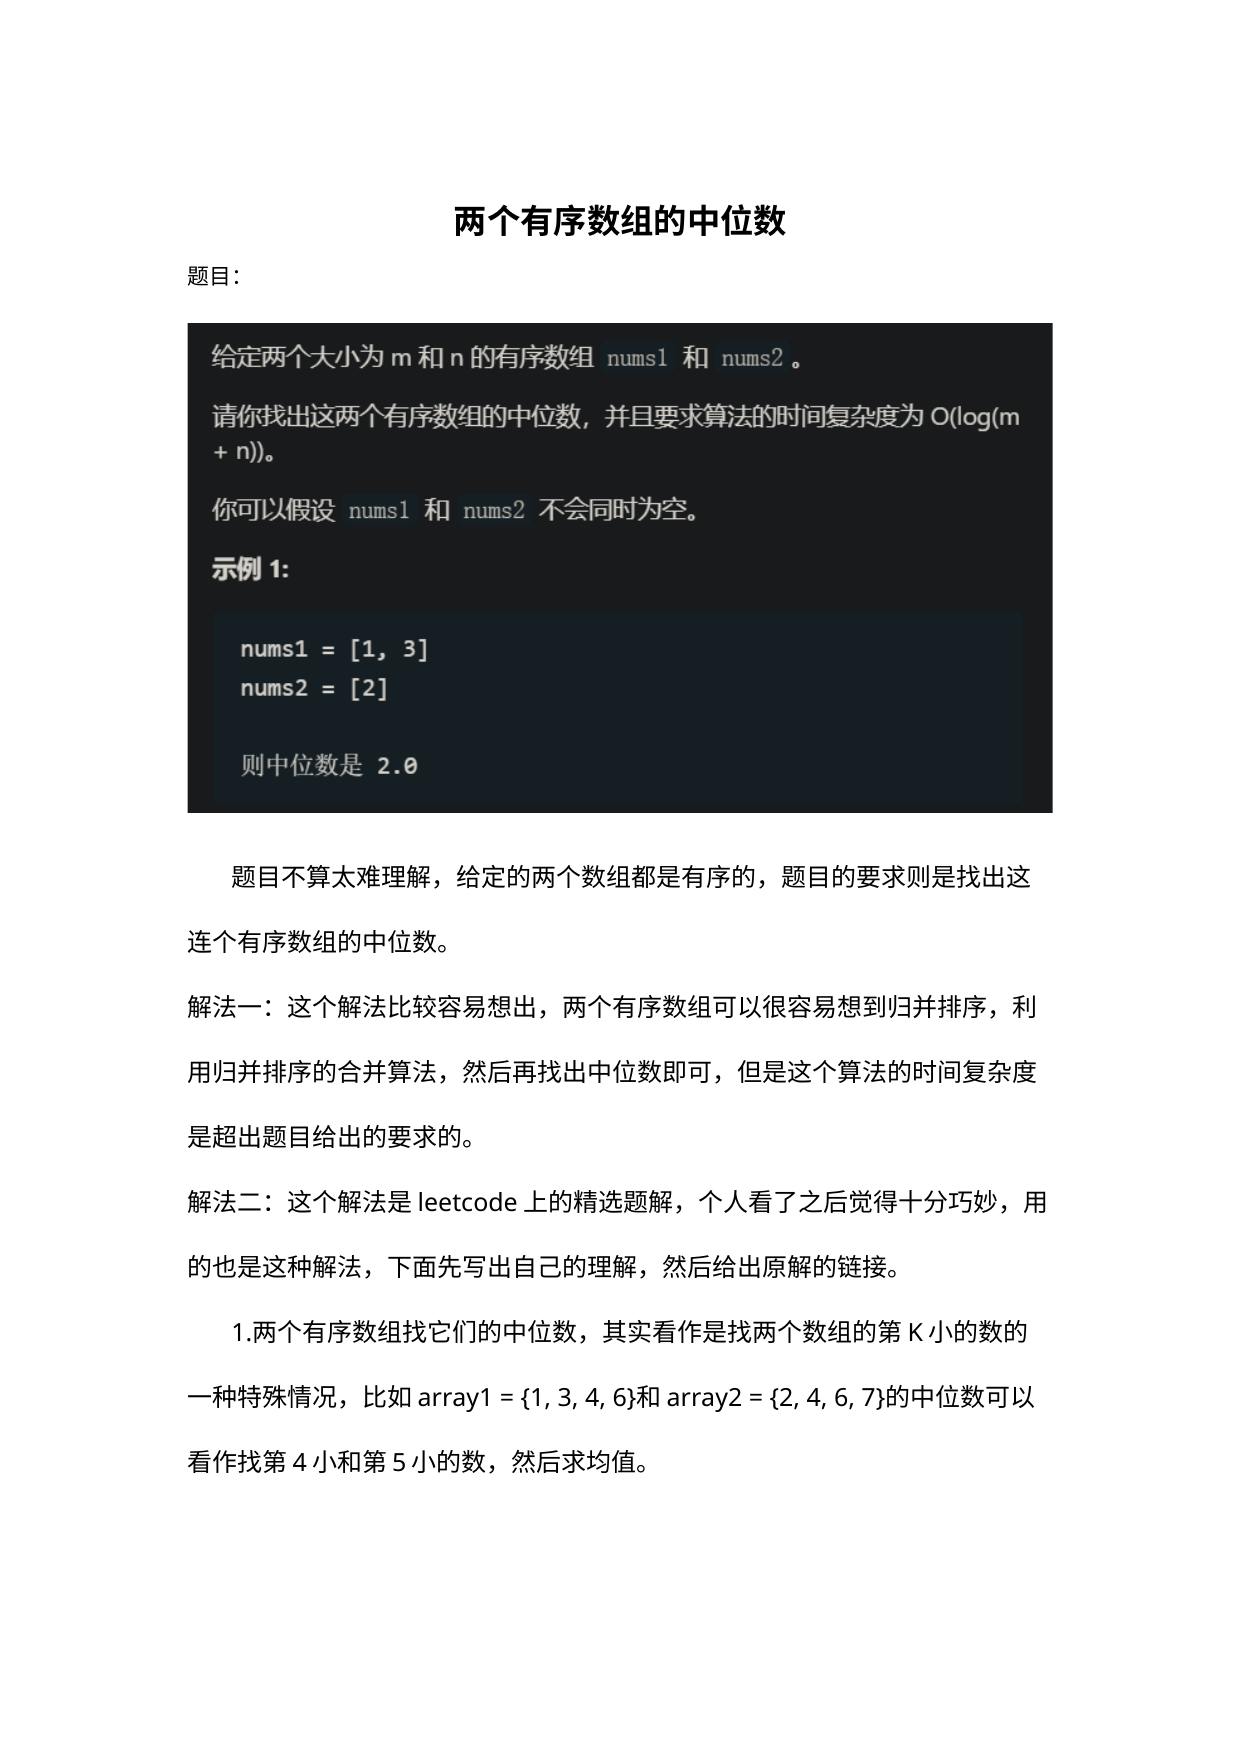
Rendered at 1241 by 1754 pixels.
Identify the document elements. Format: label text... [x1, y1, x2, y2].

text 题目： [187, 258, 1053, 291]
text 1.两个有序数组找它们的中位数，其实看作是找两个数组的第K小的数的一种特殊情况，比如array1 = {1, 3, 4, 6}和array2 = {2, 4, 6, 7}的中位数可以看作找第4小和第5小的数，然后求均值。 [187, 1298, 1053, 1493]
picture [187, 323, 1053, 813]
title 两个有序数组的中位数 [187, 187, 1053, 252]
text 题目不算太难理解，给定的两个数组都是有序的，题目的要求则是找出这连个有序数组的中位数。 [187, 843, 1053, 973]
text 解法一：这个解法比较容易想出，两个有序数组可以很容易想到归并排序，利用归并排序的合并算法，然后再找出中位数即可，但是这个算法的时间复杂度是超出题目给出的要求的。 [187, 973, 1053, 1168]
text 解法二：这个解法是leetcode上的精选题解，个人看了之后觉得十分巧妙，用的也是这种解法，下面先写出自己的理解，然后给出原解的链接。 [187, 1168, 1053, 1298]
